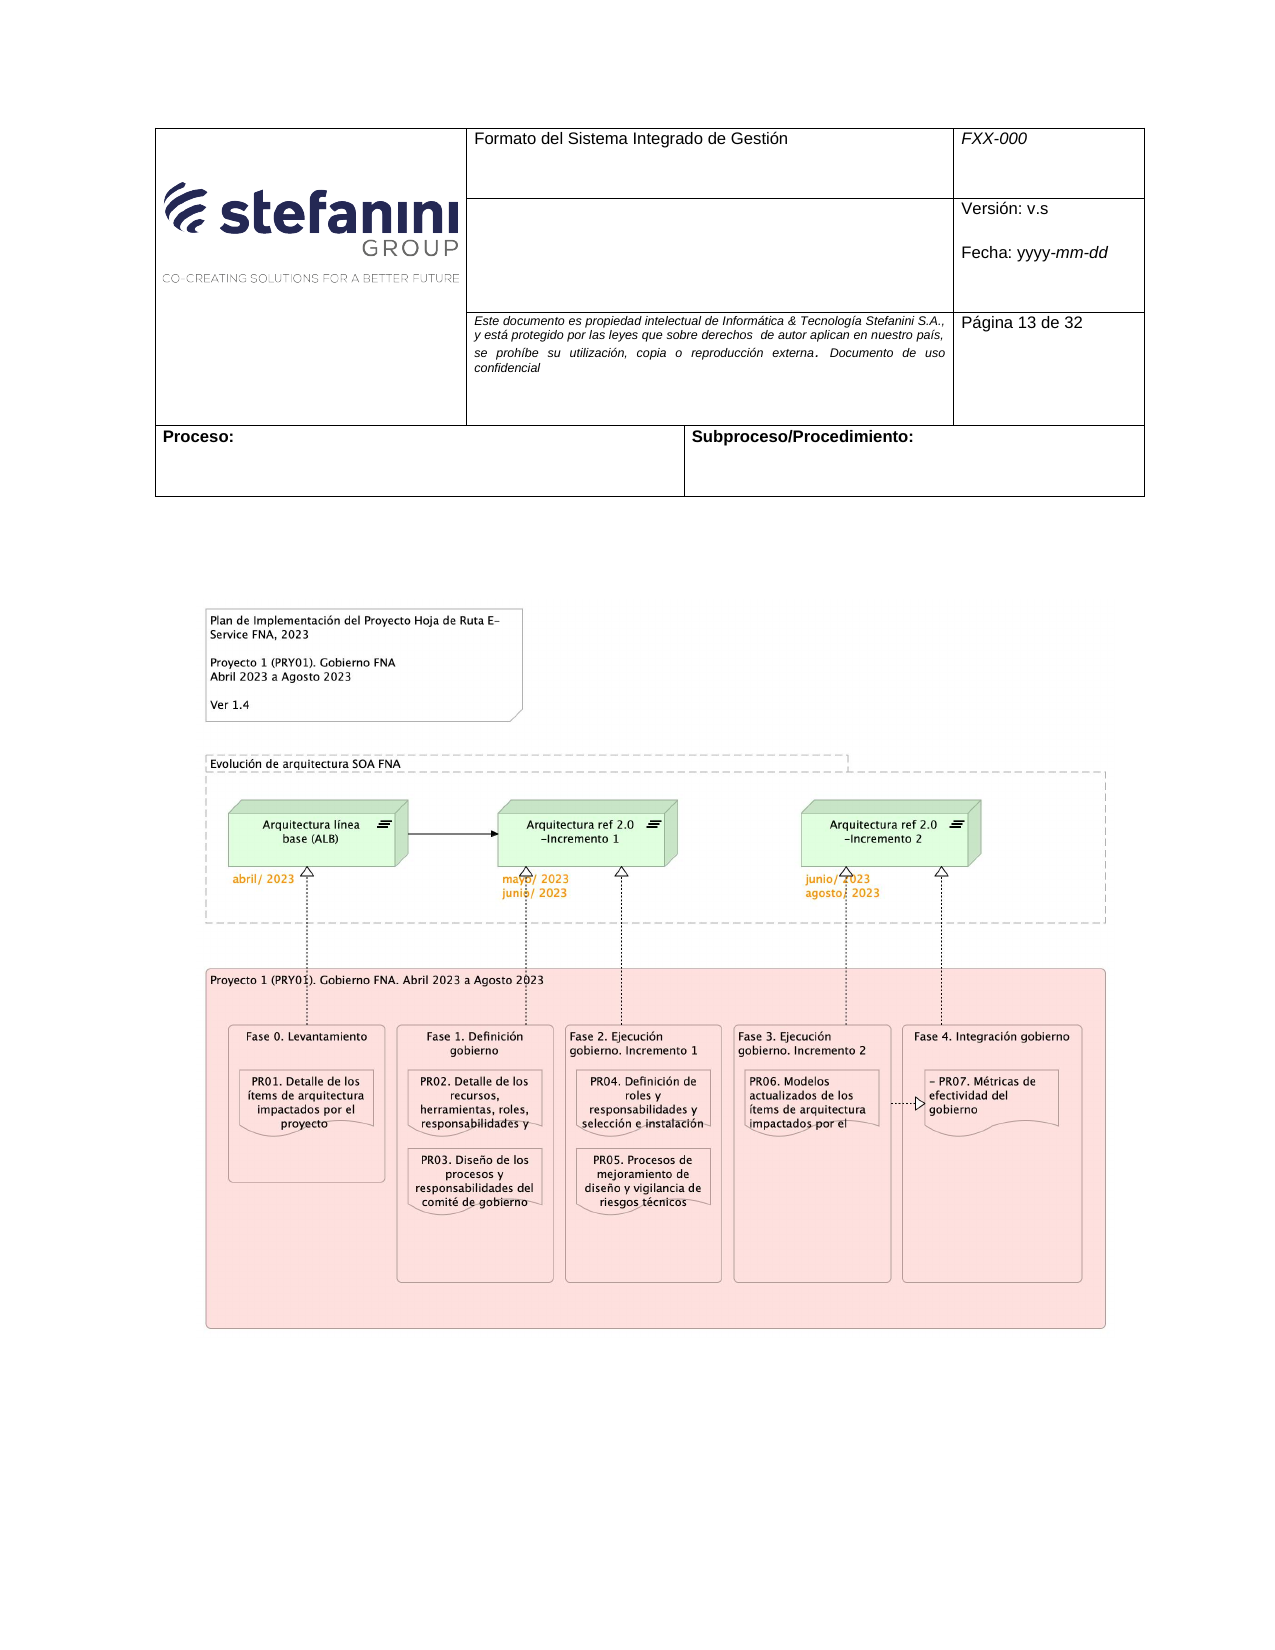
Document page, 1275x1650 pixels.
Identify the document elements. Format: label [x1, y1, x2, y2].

picture [162, 182, 460, 286]
picture [196, 599, 1115, 1338]
